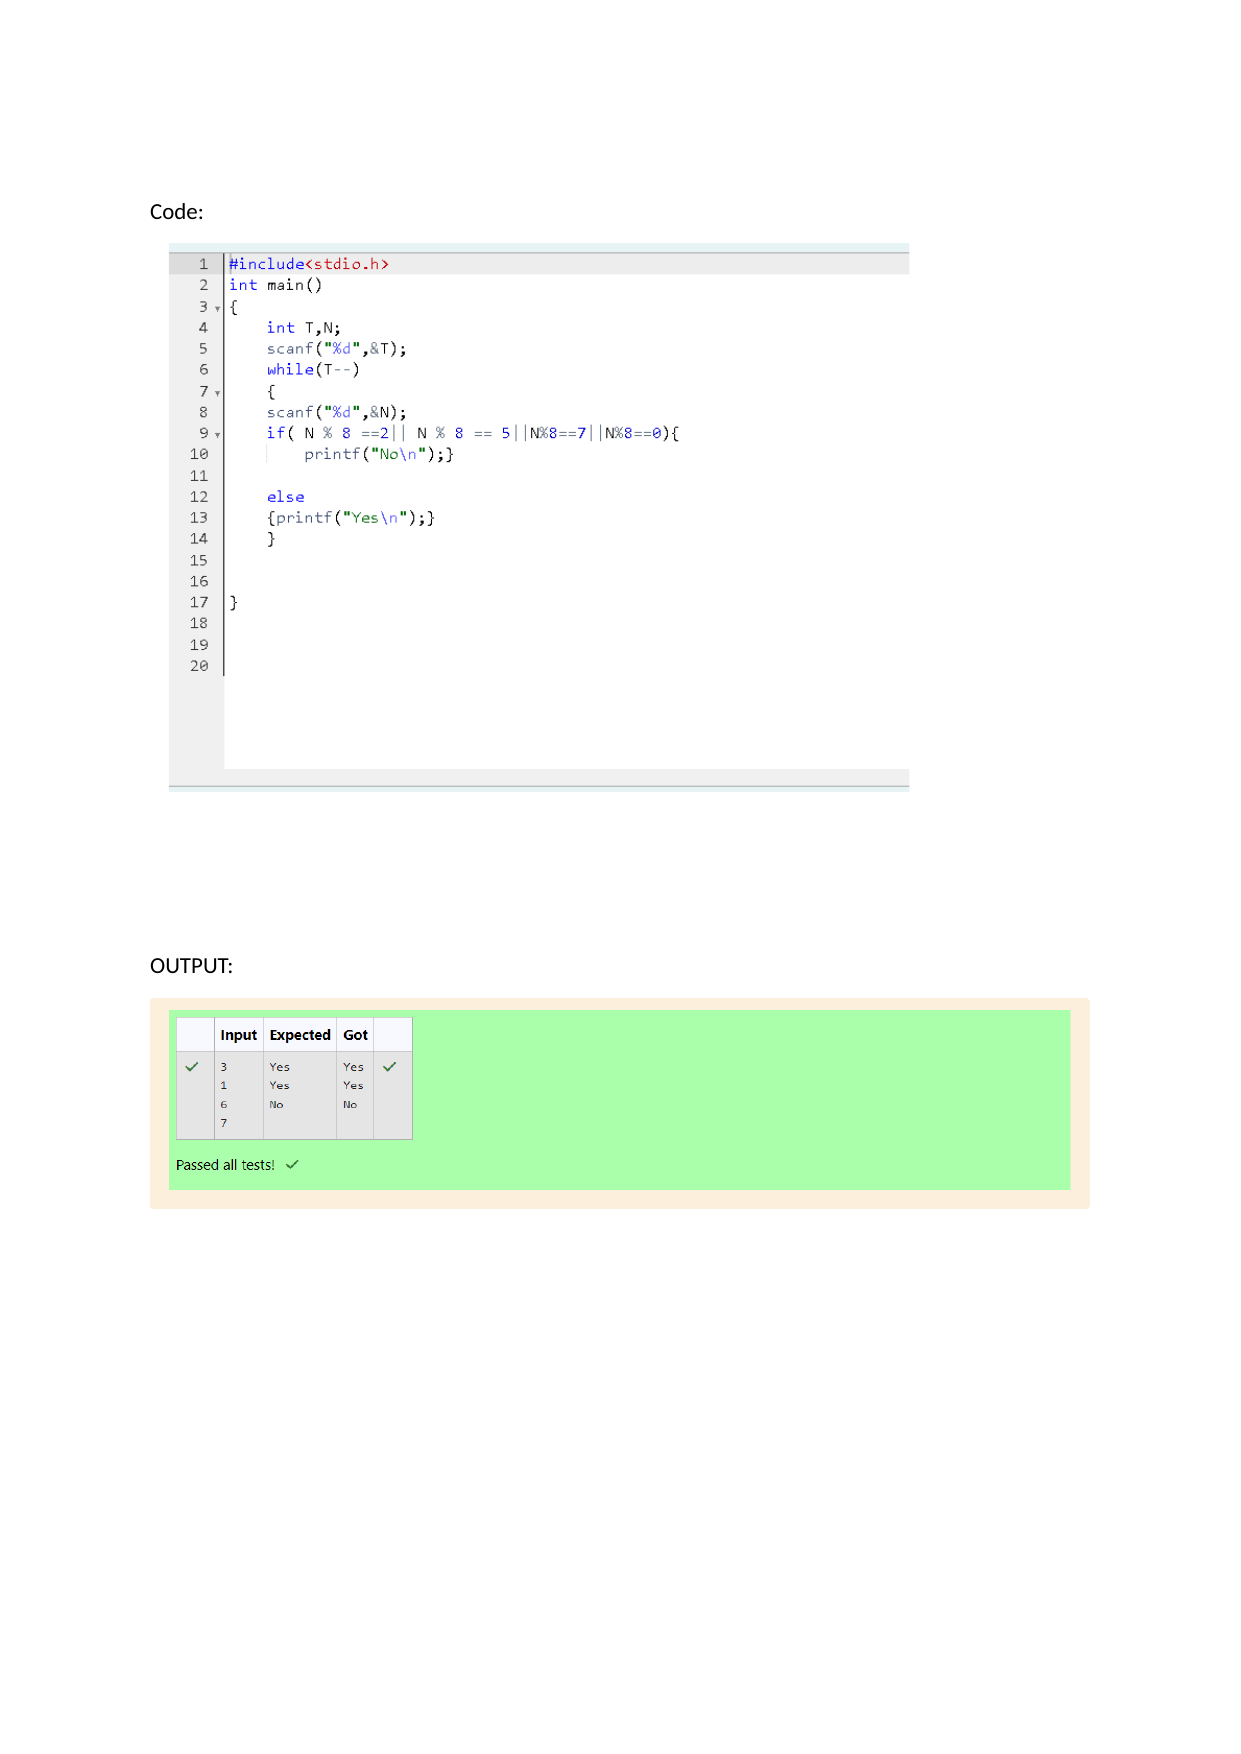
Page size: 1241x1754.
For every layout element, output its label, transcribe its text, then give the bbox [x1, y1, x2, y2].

text OUTPUT: [150, 951, 1090, 979]
picture [150, 998, 1091, 1211]
text Code: [150, 197, 1090, 225]
